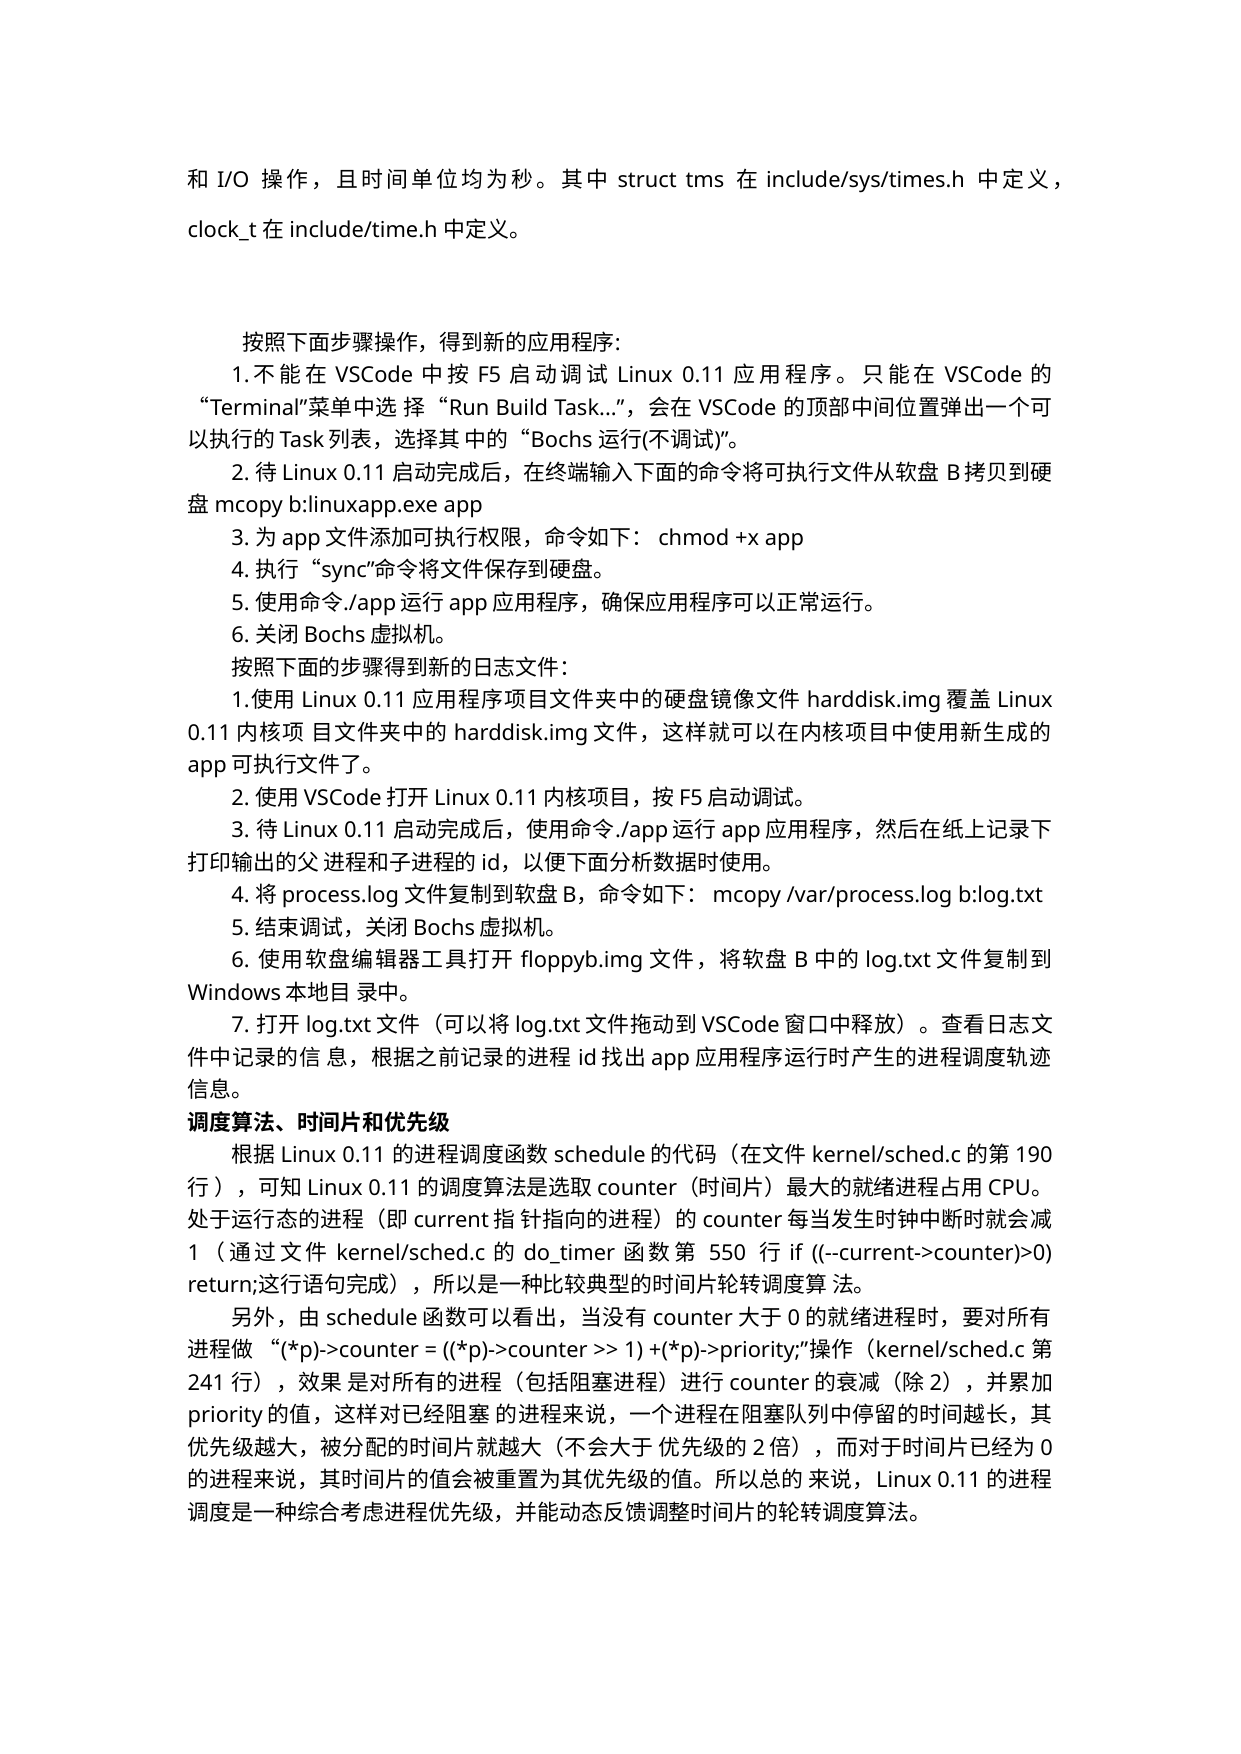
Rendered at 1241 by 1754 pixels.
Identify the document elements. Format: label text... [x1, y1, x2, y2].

list 调度算法、时间片和优先级 [187, 1104, 1053, 1137]
list 按照下面的步骤得到新的日志文件： [187, 649, 1053, 682]
list 4. 执行“sync”命令将文件保存到硬盘。 [187, 552, 1053, 584]
list 7. 打开log.txt文件（可以将log.txt文件拖动到VSCode窗口中释放）。查看日志文件中记录的信 息，根据之前记录的进程id找出app应用程序运行时产生的进程调度轨迹信息。 [187, 1007, 1053, 1104]
list 根据Linux 0.11 的进程调度函数schedule的代码（在文件kernel/sched.c的第190行 ），可知 Linux 0.11 的调度算法是选取counter（时间片）最大的就绪进程占用CPU。处于运行态的进程（即current指 针指向的进程）的counter每当发生时钟中断时就会减1（通过文件kernel/sched.c的do_timer函数第 550 行if ((--current->counter)>0) return;这行语句完成），所以是一种比较典型的时间片轮转调度算 法。 [187, 1137, 1053, 1299]
list 5. 结束调试，关闭Bochs虚拟机。 [187, 909, 1053, 942]
list 6. 使用软盘编辑器工具打开floppyb.img文件，将软盘B中的log.txt文件复制到Windows本地目 录中。 [187, 942, 1053, 1007]
list 1.不能在VSCode中按F5启动调试Linux 0.11应用程序。只能在VSCode的“Terminal”菜单中选 择“Run Build Task...”，会在 VSCode 的顶部中间位置弹出一个可以执行的Task列表，选择其 中的“Bochs 运行(不调试)”。 [187, 357, 1053, 454]
list 5. 使用命令./app运行app应用程序，确保应用程序可以正常运行。 [187, 584, 1053, 617]
list 6. 关闭Bochs虚拟机。 [187, 617, 1053, 649]
list 按照下面步骤操作，得到新的应用程序: [187, 324, 1053, 357]
list 2. 使用VSCode打开Linux 0.11内核项目，按F5启动调试。 [187, 779, 1053, 812]
list 3. 为app文件添加可执行权限，命令如下： chmod +x app [187, 519, 1053, 552]
list 4. 将process.log 文件复制到软盘B，命令如下： mcopy /var/process.log b:log.txt [187, 877, 1053, 909]
list 3. 待Linux 0.11 启动完成后，使用命令./app运行app应用程序，然后在纸上记录下打印输出的父 进程和子进程的id，以便下面分析数据时使用。 [187, 812, 1053, 877]
list 1.使用Linux 0.11应用程序项目文件夹中的硬盘镜像文件harddisk.img覆盖Linux 0.11内核项 目文件夹中的harddisk.img文件，这样就可以在内核项目中使用新生成的app可执行文件了。 [187, 682, 1053, 779]
list 2. 待Linux 0.11 启动完成后，在终端输入下面的命令将可执行文件从软盘B拷贝到硬盘 mcopy b:linuxapp.exe app [187, 454, 1053, 519]
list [187, 162, 1053, 259]
list 另外，由schedule函数可以看出，当没有counter大于0的就绪进程时，要对所有进程做 “(*p)->counter = ((*p)->counter >> 1) +(*p)->priority;”操作（kernel/sched.c 第 241 行），效果 是对所有的进程（包括阻塞进程）进行counter的衰减（除2），并累加priority的值，这样对已经阻塞 的进程来说，一个进程在阻塞队列中停留的时间越长，其优先级越大，被分配的时间片就越大（不会大于 优先级的2倍），而对于时间片已经为0的进程来说，其时间片的值会被重置为其优先级的值。所以总的 来说，Linux 0.11 的进程调度是一种综合考虑进程优先级，并能动态反馈调整时间片的轮转调度算法。 [187, 1299, 1053, 1527]
